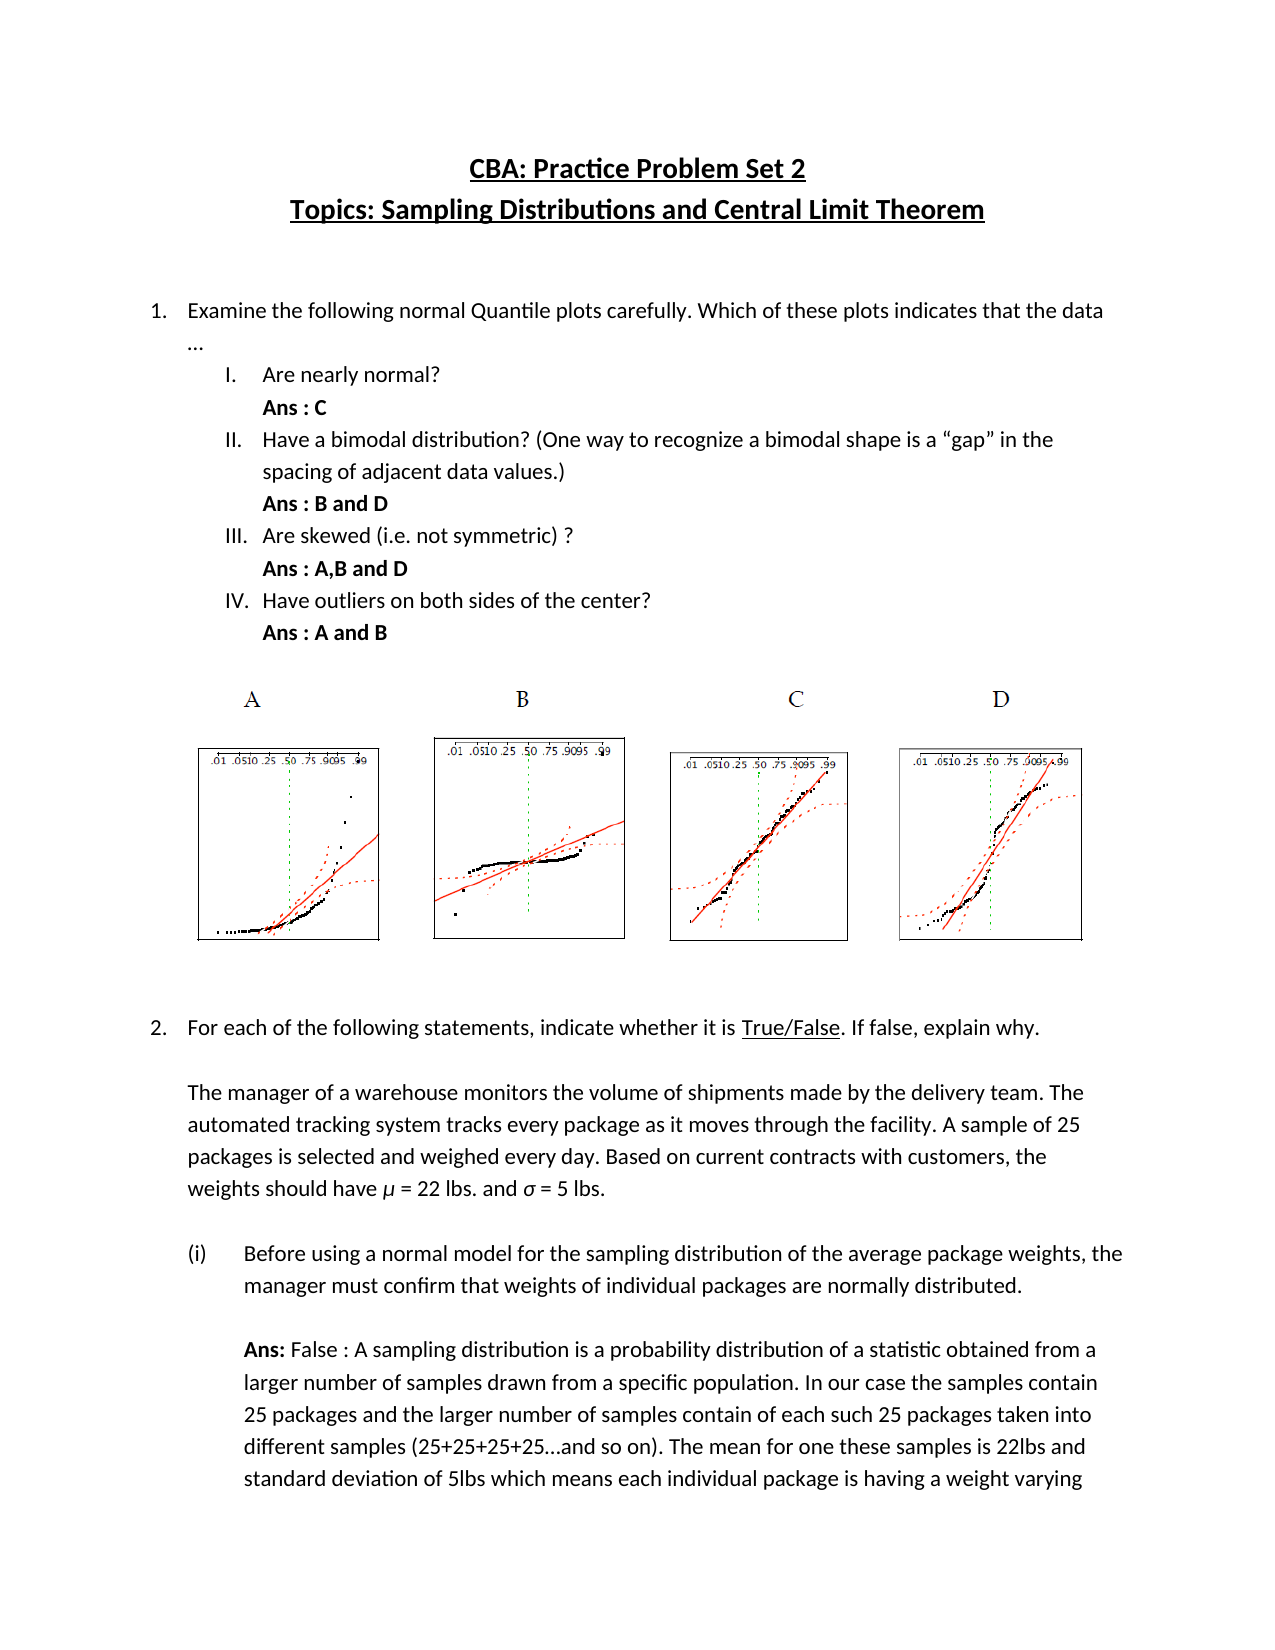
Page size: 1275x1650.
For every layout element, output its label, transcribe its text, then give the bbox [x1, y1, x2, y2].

text Ans : A,B and D [262, 554, 1125, 582]
list Examine the following normal Quantile plots carefully. Which of these plots indicates that the data … [150, 296, 1125, 356]
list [244, 1335, 1125, 1492]
list Before using a normal model for the sampling distribution of the average package weights, the manager must confirm that weights of individual packages are normally distributed. [187, 1239, 1125, 1299]
list Have a bimodal distribution? (One way to recognize a bimodal shape is a “gap” in the spacing of adjacent data values.) [225, 425, 1125, 485]
list Are skewed (i.e. not symmetric) ? [225, 522, 1125, 549]
text Ans : C [262, 393, 1125, 421]
list Are nearly normal? [225, 361, 1125, 389]
text Topics: Sampling Distributions and Central Limit Theorem [150, 191, 1125, 227]
text Ans : B and D [262, 489, 1125, 517]
list Have outliers on both sides of the center? [225, 586, 1125, 614]
text CBA: Practice Problem Set 2 [150, 150, 1125, 186]
text The manager of a warehouse monitors the volume of shipments made by the delivery team. The automated tracking system tracks every package as it moves through the facility. A sample of 25 packages is selected and weighed every day. Based on current contracts with customers, the weights should have μ = 22 lbs. and σ = 5 lbs. [187, 1078, 1125, 1202]
list For each of the following statements, indicate whether it is True/False. If false, explain why. [150, 1013, 1125, 1042]
text Ans : A and B [262, 618, 1125, 646]
